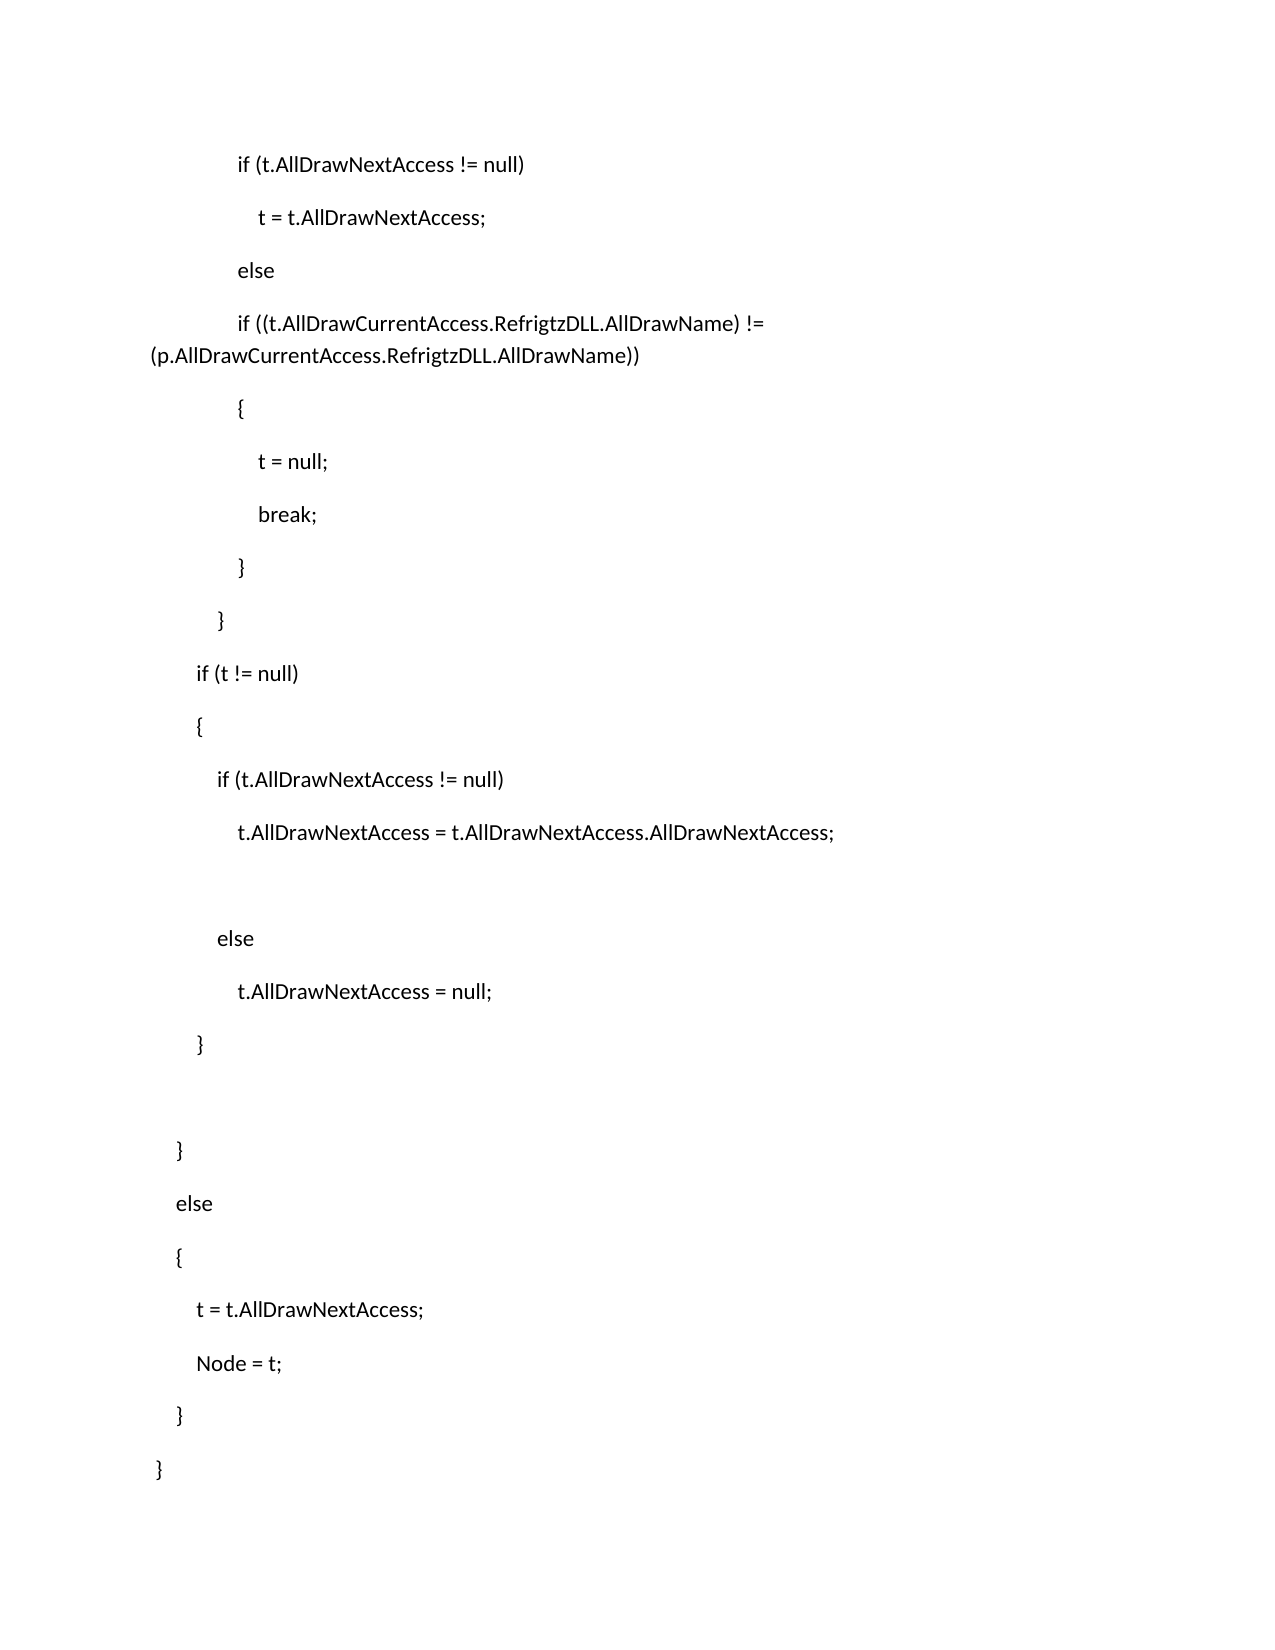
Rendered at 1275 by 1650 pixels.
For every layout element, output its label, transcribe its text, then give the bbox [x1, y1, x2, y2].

text { [150, 1243, 1125, 1271]
text if (t != null) [150, 659, 1125, 687]
text { [150, 394, 1125, 422]
text } [150, 1137, 1125, 1164]
text } [150, 1402, 1125, 1430]
text t = t.AllDrawNextAccess; [150, 1296, 1125, 1324]
text } [150, 553, 1125, 581]
text t = t.AllDrawNextAccess; [150, 203, 1125, 231]
text Node = t; [150, 1349, 1125, 1377]
text } [150, 1031, 1125, 1058]
text break; [150, 500, 1125, 528]
text else [150, 924, 1125, 952]
text } [150, 1455, 1125, 1483]
text else [150, 256, 1125, 284]
text if ((t.AllDrawCurrentAccess.RefrigtzDLL.AllDrawName) != (p.AllDrawCurrentAccess.RefrigtzDLL.AllDrawName)) [150, 309, 1125, 369]
text } [150, 606, 1125, 634]
text else [150, 1189, 1125, 1218]
text if (t.AllDrawNextAccess != null) [150, 765, 1125, 793]
text t.AllDrawNextAccess = t.AllDrawNextAccess.AllDrawNextAccess; [150, 818, 1125, 846]
text if (t.AllDrawNextAccess != null) [150, 150, 1125, 178]
text { [150, 712, 1125, 740]
text t = null; [150, 447, 1125, 475]
text t.AllDrawNextAccess = null; [150, 977, 1125, 1006]
